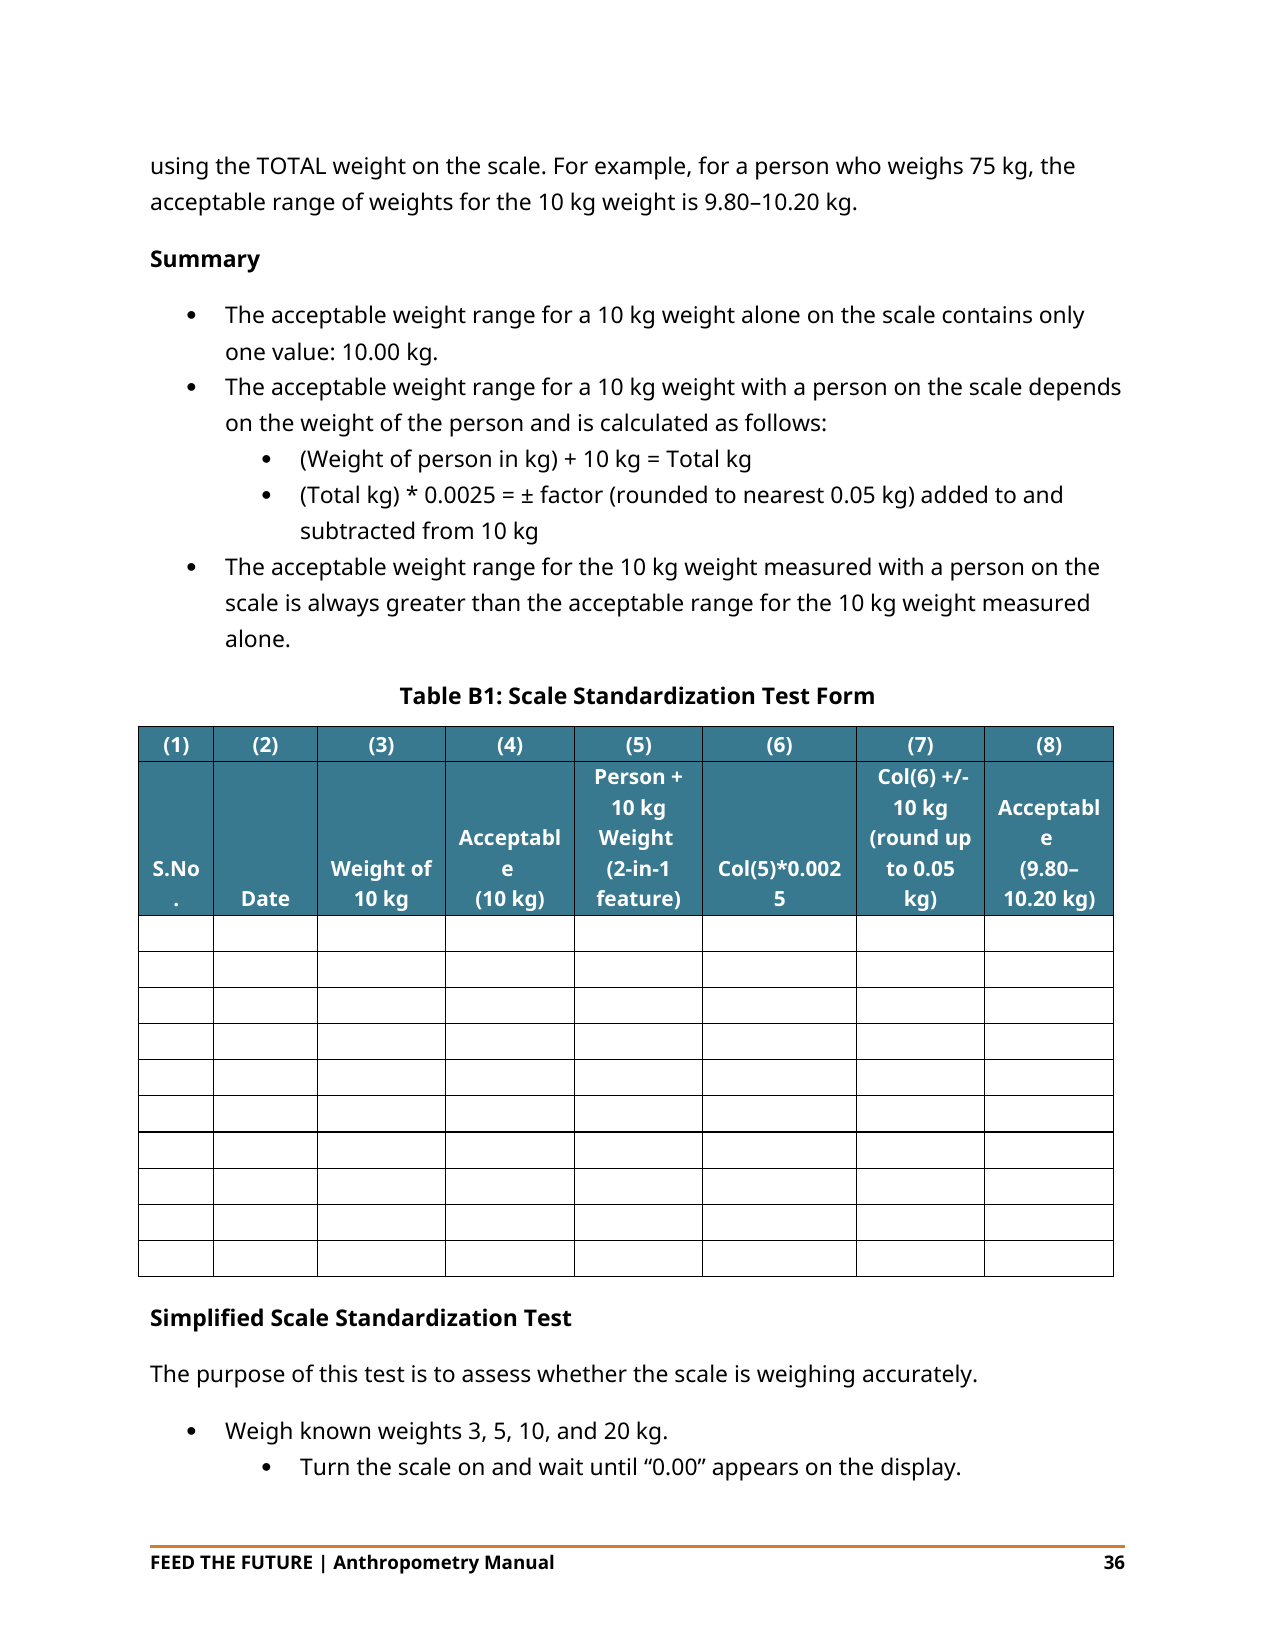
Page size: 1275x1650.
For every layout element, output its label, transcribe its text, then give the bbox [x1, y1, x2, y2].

table_cell [703, 1241, 856, 1276]
table_cell [214, 1241, 317, 1276]
table_cell [575, 1133, 702, 1167]
table_header (8) [985, 727, 1113, 761]
table_cell S.No. [139, 762, 213, 915]
list The acceptable weight range for a 10 kg weight with a person on the scale depends on the weight of the person and is calculated as follows: [187, 371, 1125, 438]
table_cell [703, 952, 856, 987]
table_cell [575, 988, 702, 1023]
table_cell [318, 1169, 445, 1203]
table_cell [214, 1096, 317, 1131]
table_cell [446, 1060, 574, 1095]
table_cell [139, 1060, 213, 1095]
table_cell [139, 1241, 213, 1276]
table_cell [318, 988, 445, 1023]
table_cell Acceptable (9.80–10.20 kg) [985, 762, 1113, 915]
table_cell [575, 1024, 702, 1059]
table_cell [703, 1024, 856, 1059]
table_cell [985, 1060, 1113, 1095]
list The acceptable weight range for the 10 kg weight measured with a person on the scale is always greater than the acceptable range for the 10 kg weight measured alone. [187, 551, 1125, 654]
table_cell [139, 1133, 213, 1167]
table_cell Weight of 10 kg [318, 762, 445, 915]
table_cell [318, 1241, 445, 1276]
table_cell [214, 952, 317, 987]
table_cell [985, 1024, 1113, 1059]
text Summary [150, 243, 1125, 274]
table_cell [857, 952, 984, 987]
table_cell Col(5)*0.0025 [703, 762, 856, 915]
table_cell Col(6) +/- 10 kg (round up to 0.05 kg) [857, 762, 984, 915]
table_cell [318, 952, 445, 987]
table_cell [857, 1060, 984, 1095]
table_cell [575, 952, 702, 987]
table_cell [985, 952, 1113, 987]
table_cell [985, 1205, 1113, 1239]
table_cell [318, 1133, 445, 1167]
table_header (5) [575, 727, 702, 761]
table_cell [575, 1241, 702, 1276]
table_cell Acceptable (10 kg) [446, 762, 574, 915]
table_cell [214, 1205, 317, 1239]
table_cell [857, 1241, 984, 1276]
table_header (7) [857, 727, 984, 761]
table_cell [139, 952, 213, 987]
table_cell [446, 988, 574, 1023]
list The acceptable weight range for a 10 kg weight alone on the scale contains only one value: 10.00 kg. [187, 299, 1125, 367]
table_cell [985, 916, 1113, 951]
list (Weight of person in kg) + 10 kg = Total kg [262, 443, 1125, 474]
table_cell Date [214, 762, 317, 915]
list Weigh known weights 3, 5, 10, and 20 kg. [187, 1415, 1125, 1446]
table_cell [214, 1169, 317, 1203]
table_cell [318, 1024, 445, 1059]
table_cell [703, 1096, 856, 1131]
list (Total kg) * 0.0025 = ± factor (rounded to nearest 0.05 kg) added to and subtracted from 10 kg [262, 479, 1125, 546]
table_cell [985, 1133, 1113, 1167]
table_cell [857, 1169, 984, 1203]
table_cell [446, 952, 574, 987]
table_cell [139, 1096, 213, 1131]
table_cell [214, 1024, 317, 1059]
list Turn the scale on and wait until “0.00” appears on the display. [262, 1451, 1125, 1482]
table_cell [139, 916, 213, 951]
table_cell [985, 1241, 1113, 1276]
table_cell [575, 1060, 702, 1095]
table_cell [214, 916, 317, 951]
table_cell [446, 1096, 574, 1131]
table_cell [703, 916, 856, 951]
table_cell [139, 1205, 213, 1239]
table_header (4) [446, 727, 574, 761]
table_cell [318, 1060, 445, 1095]
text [150, 150, 1125, 217]
table_cell [575, 1096, 702, 1131]
table_cell [703, 1133, 856, 1167]
table_cell [575, 1205, 702, 1239]
table_cell [318, 1096, 445, 1131]
table_cell [446, 1024, 574, 1059]
table_cell [575, 1169, 702, 1203]
text The purpose of this test is to assess whether the scale is weighing accurately. [150, 1358, 1125, 1390]
table_cell [703, 1060, 856, 1095]
table_cell [139, 988, 213, 1023]
table_cell [446, 1205, 574, 1239]
title Table B1: Scale Standardization Test Form [150, 680, 1125, 711]
table_cell [857, 1096, 984, 1131]
table_cell [139, 1169, 213, 1203]
table_cell [446, 1241, 574, 1276]
table_cell Person + 10 kg Weight (2-in-1 feature) [575, 762, 702, 915]
table_cell [446, 1169, 574, 1203]
table_cell [318, 1205, 445, 1239]
table_cell [703, 1205, 856, 1239]
table_header (3) [318, 727, 445, 761]
table_cell [857, 1024, 984, 1059]
table_cell [214, 1133, 317, 1167]
table_cell [214, 1060, 317, 1095]
table_cell [139, 1024, 213, 1059]
table_cell [703, 1169, 856, 1203]
table_header (6) [703, 727, 856, 761]
table_header (2) [214, 727, 317, 761]
table_cell [857, 1205, 984, 1239]
table_cell [703, 988, 856, 1023]
table_cell [446, 916, 574, 951]
table_cell [857, 1133, 984, 1167]
table_cell [214, 988, 317, 1023]
text Simplified Scale Standardization Test [150, 1302, 1125, 1333]
table_cell [985, 988, 1113, 1023]
table_cell [857, 916, 984, 951]
table_cell [575, 916, 702, 951]
table_cell [857, 988, 984, 1023]
table_cell [985, 1096, 1113, 1131]
table_header (1) [139, 727, 213, 761]
table_cell [446, 1133, 574, 1167]
table_cell [318, 916, 445, 951]
table_cell [985, 1169, 1113, 1203]
